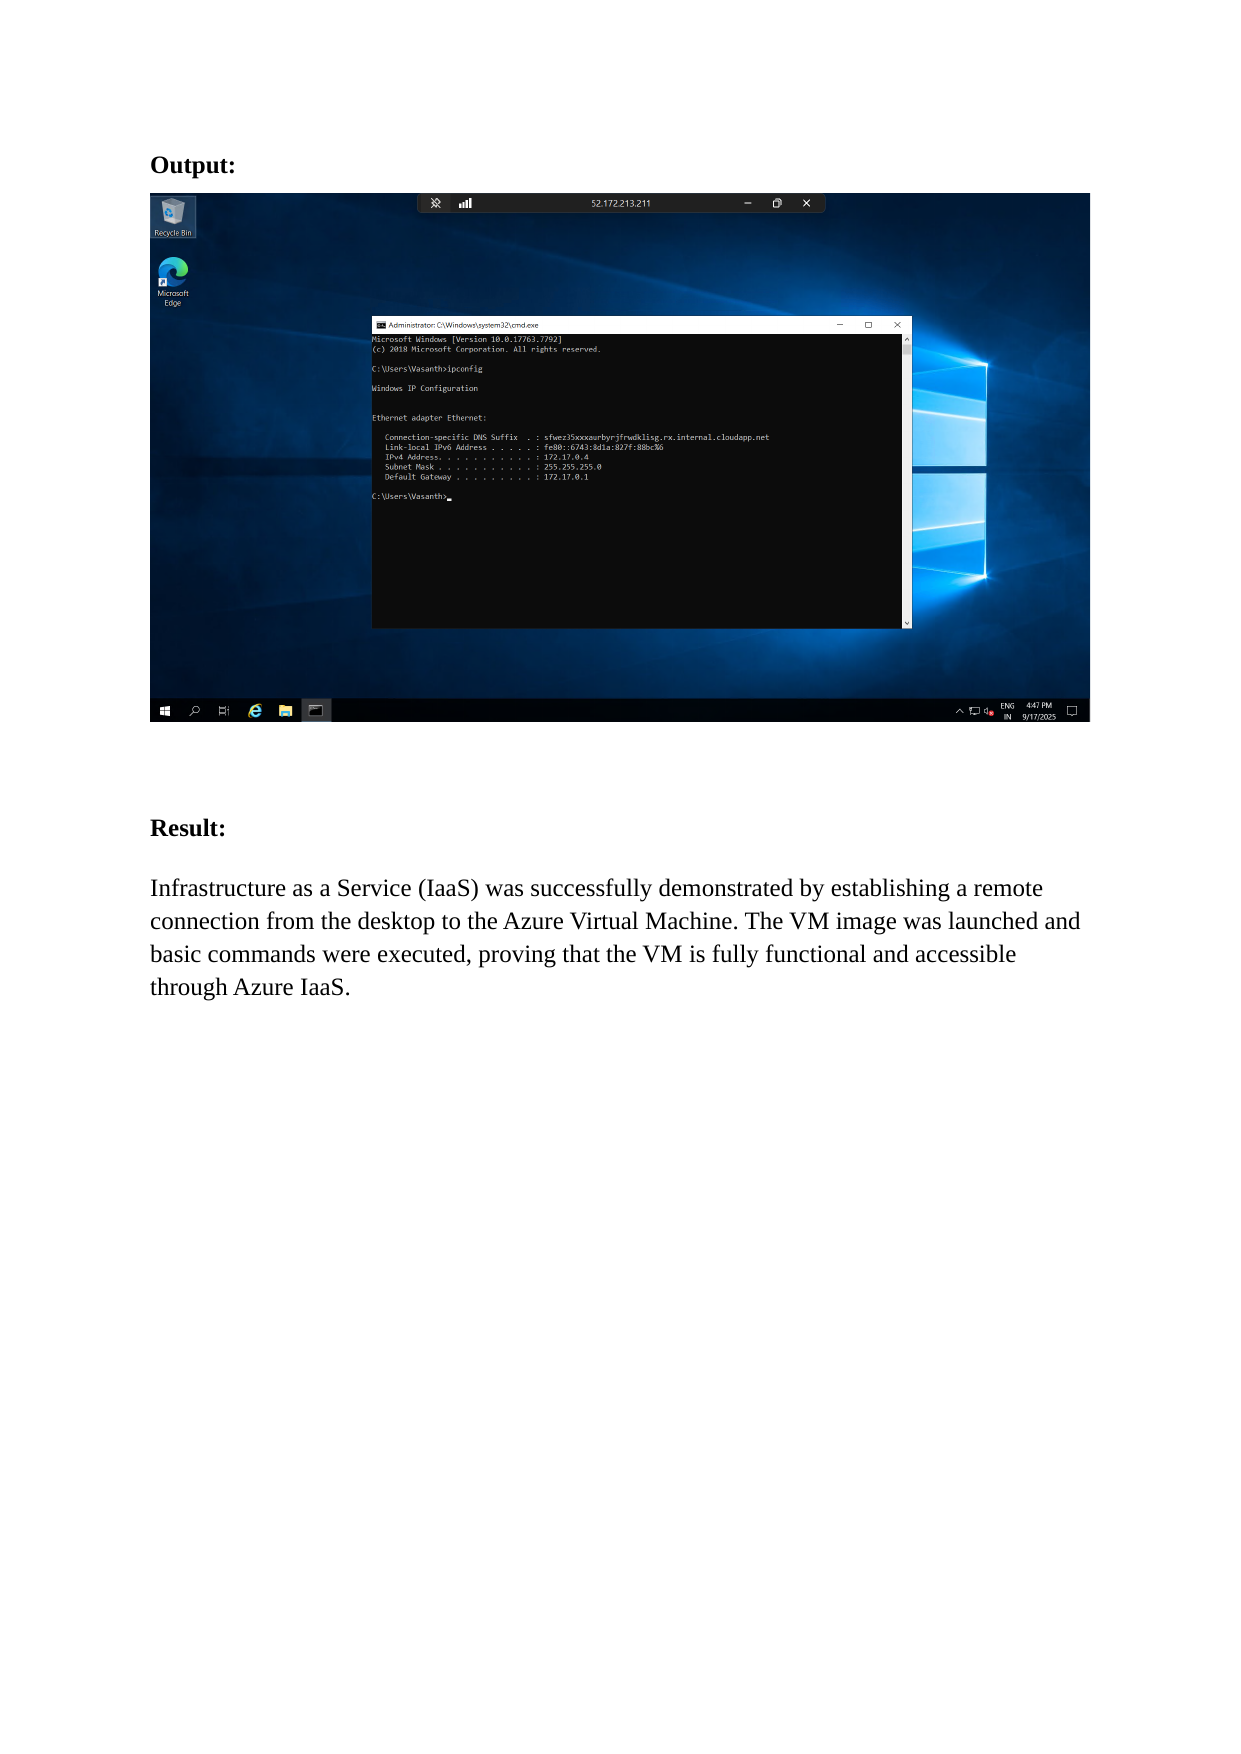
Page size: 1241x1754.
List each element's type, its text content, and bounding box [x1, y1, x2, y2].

text Result: [150, 813, 1090, 842]
picture [150, 193, 1091, 722]
text Infrastructure as a Service (IaaS) was successfully demonstrated by establishing a remote connection from the desktop to the Azure Virtual Machine. The VM image was launched and basic commands were executed, proving that the VM is fully functional and accessible through Azure IaaS. [150, 873, 1090, 1001]
text Output: [150, 150, 1090, 179]
